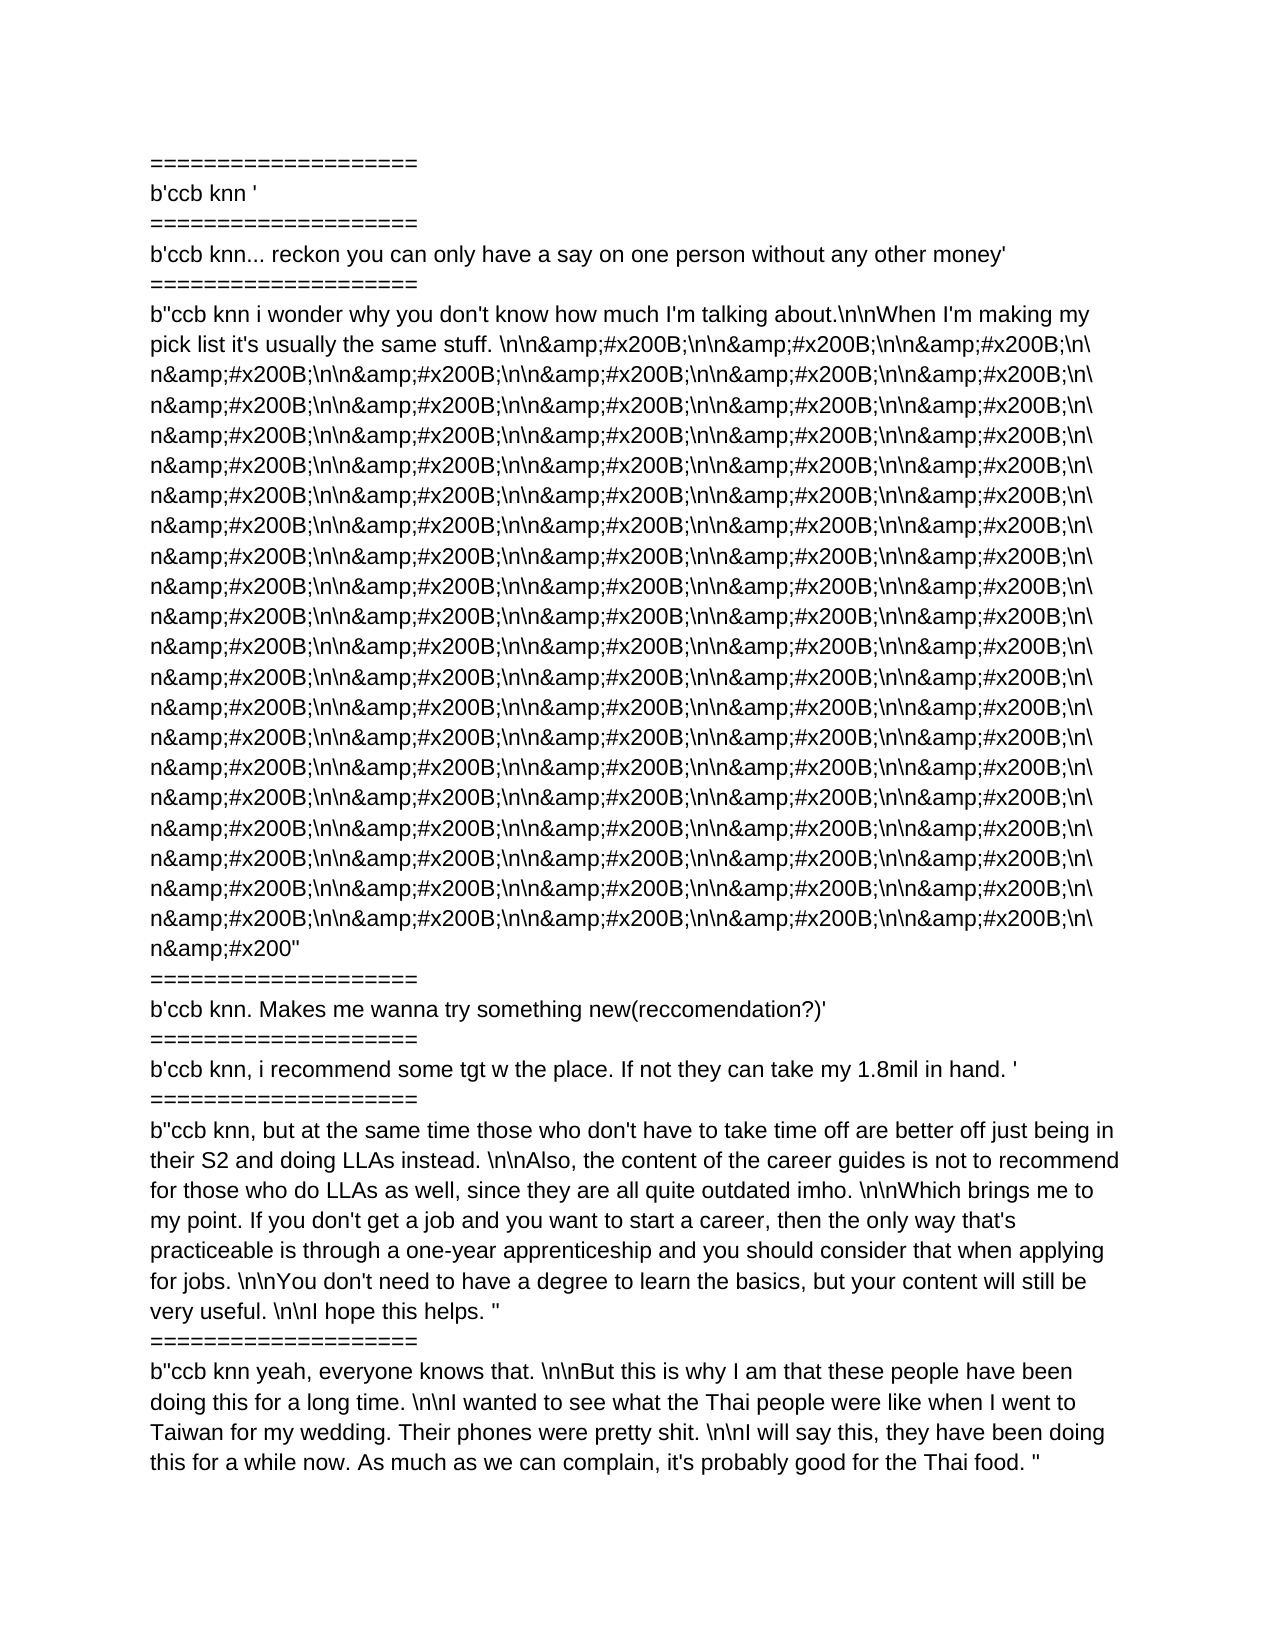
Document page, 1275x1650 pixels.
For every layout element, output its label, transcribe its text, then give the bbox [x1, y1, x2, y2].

text ==================== [150, 1086, 1125, 1113]
text b'ccb knn ' [150, 180, 1125, 207]
text b'ccb knn, i recommend some tgt w the place. If not they can take my 1.8mil in hand. ' [150, 1056, 1125, 1083]
text ==================== [150, 966, 1125, 992]
text ==================== [150, 150, 1125, 176]
text b'ccb knn... reckon you can only have a say on one person without any other money' [150, 241, 1125, 267]
text b"ccb knn yeah, everyone knows that. \n\nBut this is why I am that these people have been doing this for a long time. \n\nI wanted to see what the Thai people were like when I went to Taiwan for my wedding. Their phones were pretty shit. \n\nI will say this, they have been doing this for a while now. As much as we can complain, it's probably good for the Thai food. " [150, 1358, 1125, 1475]
text ==================== [150, 210, 1125, 237]
text ==================== [150, 1026, 1125, 1052]
text b"ccb knn i wonder why you don't know how much I'm talking about.\n\nWhen I'm making my pick list it's usually the same stuff. \n\n&amp;#x200B;\n\n&amp;#x200B;\n\n&amp;#x200B;\n\n&amp;#x200B;\n\n&amp;#x200B;\n\n&amp;#x200B;\n\n&amp;#x200B;\n\n&amp;#x200B;\n\n&amp;#x200B;\n\n&amp;#x200B;\n\n&amp;#x200B;\n\n&amp;#x200B;\n\n&amp;#x200B;\n\n&amp;#x200B;\n\n&amp;#x200B;\n\n&amp;#x200B;\n\n&amp;#x200B;\n\n&amp;#x200B;\n\n&amp;#x200B;\n\n&amp;#x200B;\n\n&amp;#x200B;\n\n&amp;#x200B;\n\n&amp;#x200B;\n\n&amp;#x200B;\n\n&amp;#x200B;\n\n&amp;#x200B;\n\n&amp;#x200B;\n\n&amp;#x200B;\n\n&amp;#x200B;\n\n&amp;#x200B;\n\n&amp;#x200B;\n\n&amp;#x200B;\n\n&amp;#x200B;\n\n&amp;#x200B;\n\n&amp;#x200B;\n\n&amp;#x200B;\n\n&amp;#x200B;\n\n&amp;#x200B;\n\n&amp;#x200B;\n\n&amp;#x200B;\n\n&amp;#x200B;\n\n&amp;#x200B;\n\n&amp;#x200B;\n\n&amp;#x200B;\n\n&amp;#x200B;\n\n&amp;#x200B;\n\n&amp;#x200B;\n\n&amp;#x200B;\n\n&amp;#x200B;\n\n&amp;#x200B;\n\n&amp;#x200B;\n\n&amp;#x200B;\n\n&amp;#x200B;\n\n&amp;#x200B;\n\n&amp;#x200B;\n\n&amp;#x200B;\n\n&amp;#x200B;\n\n&amp;#x200B;\n\n&amp;#x200B;\n\n&amp;#x200B;\n\n&amp;#x200B;\n\n&amp;#x200B;\n\n&amp;#x200B;\n\n&amp;#x200B;\n\n&amp;#x200B;\n\n&amp;#x200B;\n\n&amp;#x200B;\n\n&amp;#x200B;\n\n&amp;#x200B;\n\n&amp;#x200B;\n\n&amp;#x200B;\n\n&amp;#x200B;\n\n&amp;#x200B;\n\n&amp;#x200B;\n\n&amp;#x200B;\n\n&amp;#x200B;\n\n&amp;#x200B;\n\n&amp;#x200B;\n\n&amp;#x200B;\n\n&amp;#x200B;\n\n&amp;#x200B;\n\n&amp;#x200B;\n\n&amp;#x200B;\n\n&amp;#x200B;\n\n&amp;#x200B;\n\n&amp;#x200B;\n\n&amp;#x200B;\n\n&amp;#x200B;\n\n&amp;#x200B;\n\n&amp;#x200B;\n\n&amp;#x200B;\n\n&amp;#x200B;\n\n&amp;#x200B;\n\n&amp;#x200B;\n\n&amp;#x200B;\n\n&amp;#x200B;\n\n&amp;#x200B;\n\n&amp;#x200B;\n\n&amp;#x200" [150, 301, 1125, 962]
text ==================== [150, 271, 1125, 297]
text b'ccb knn. Makes me wanna try something new(reccomendation?)' [150, 996, 1125, 1022]
text b"ccb knn, but at the same time those who don't have to take time off are better off just being in their S2 and doing LLAs instead. \n\nAlso, the content of the career guides is not to recommend for those who do LLAs as well, since they are all quite outdated imho. \n\nWhich brings me to my point. If you don't get a job and you want to start a career, then the only way that's practiceable is through a one-year apprenticeship and you should consider that when applying for jobs. \n\nYou don't need to have a degree to learn the basics, but your content will still be very useful. \n\nI hope this helps. " [150, 1117, 1125, 1324]
text ==================== [150, 1328, 1125, 1354]
